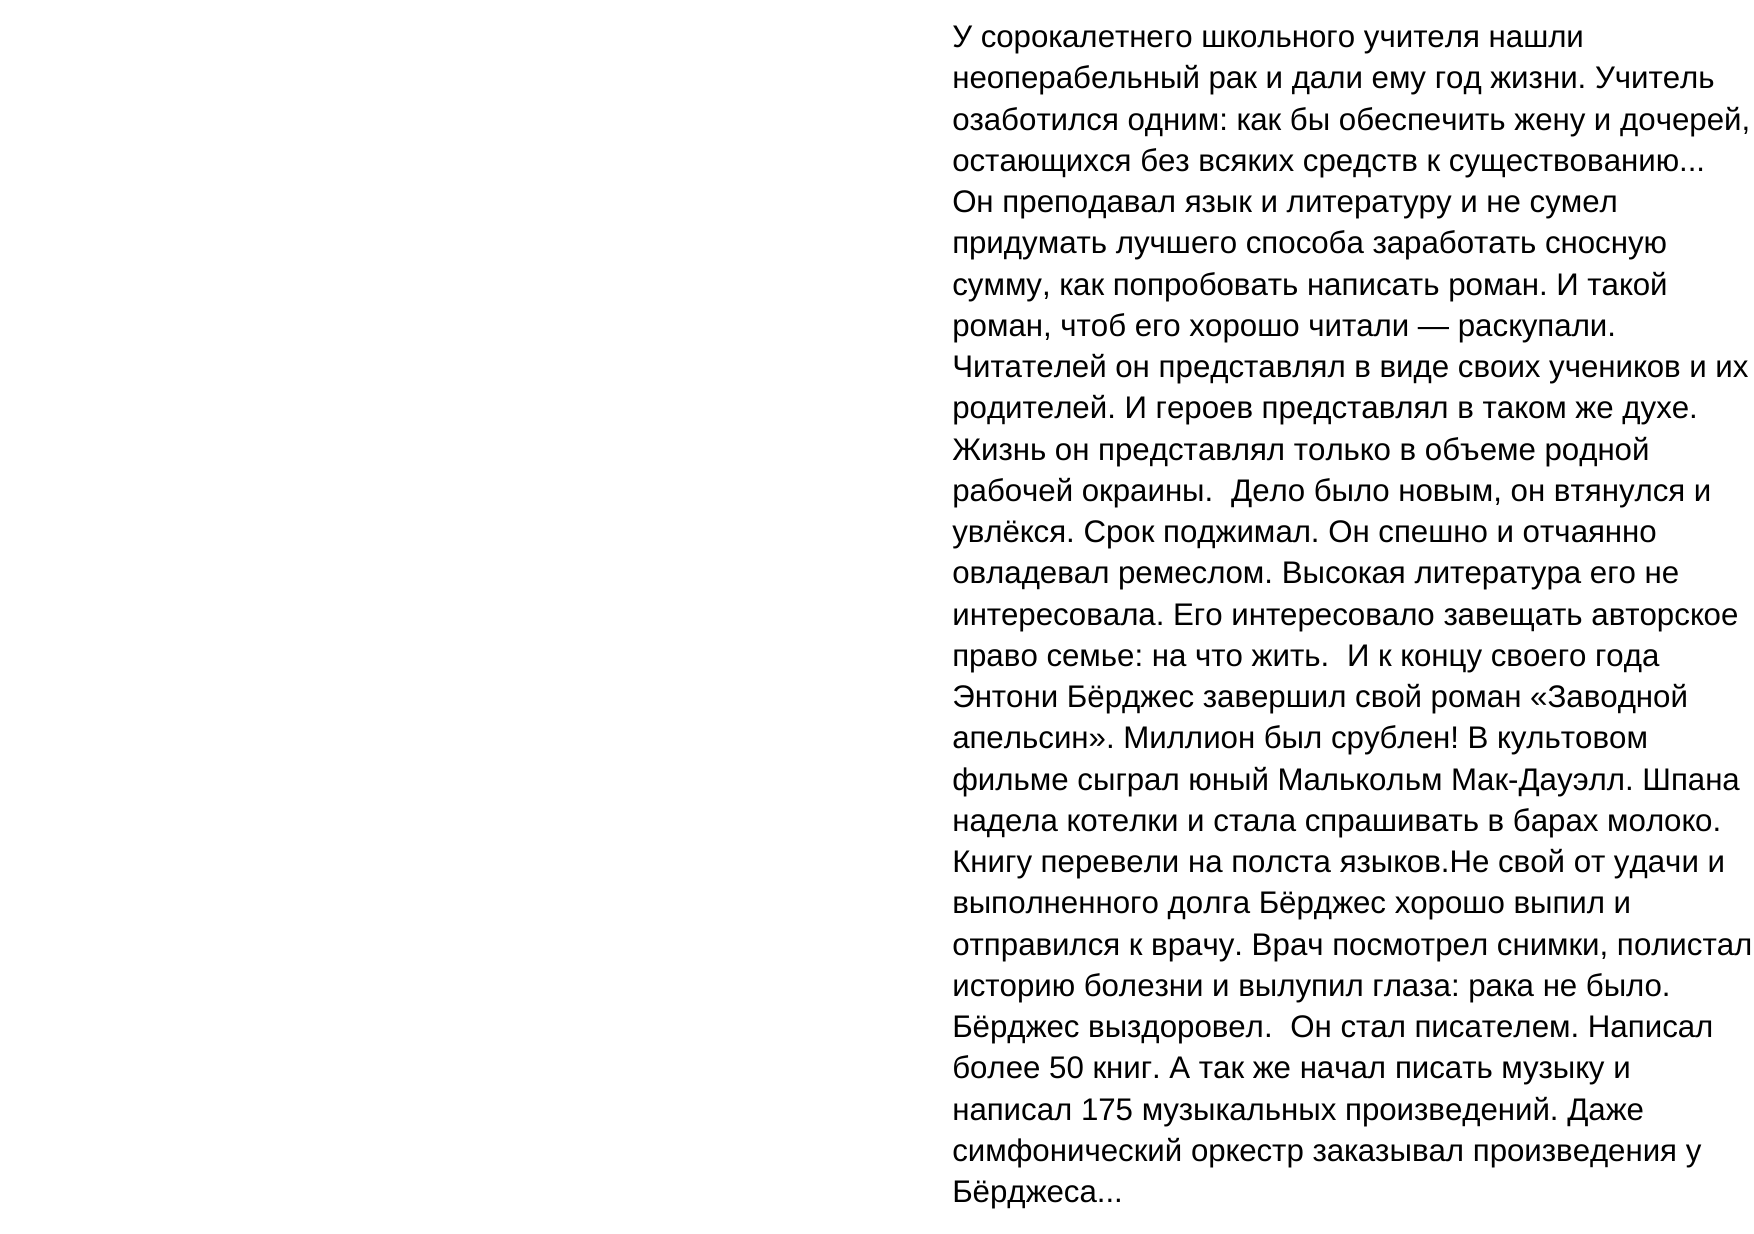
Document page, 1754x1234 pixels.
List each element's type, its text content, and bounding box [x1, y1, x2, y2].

text У сорокалетнего школьного учителя нашли неоперабельный рак и дали ему год жизни. Учитель озаботился одним: как бы обеспечить жену и дочерей, остающихся без всяких средств к существованию...⁣ ⁣ Он преподавал язык и литературу и не сумел придумать лучшего способа заработать сносную сумму, как попробовать написать роман. И такой роман, чтоб его хорошо читали — раскупали. Читателей он представлял в виде своих учеников и их родителей. И героев представлял в таком же духе. Жизнь он представлял только в объеме родной рабочей окраины.⁣ ⁣ Дело было новым, он втянулся и увлёкся. Срок поджимал. Он спешно и отчаянно овладевал ремеслом. Высокая литература его не интересовала. Его интересовало завещать авторское право семье: на что жить.⁣ ⁣ И к концу своего года Энтони Бёрджес завершил свой роман «Заводной апельсин». Миллион был срублен! В культовом фильме сыграл юный Малькольм Мак-Дауэлл. Шпана надела котелки и стала спрашивать в барах молоко. Книгу перевели на полста языков.Не свой от удачи и выполненного долга Бёрджес хорошо выпил и отправился к врачу. Врач посмотрел снимки, полистал историю болезни и вылупил глаза: рака не было. Бёрджес выздоровел.⁣ ⁣ Он стал писателем. Написал более 50 книг. А так же начал писать музыку и написал 175 музыкальных произведений. Даже симфонический оркестр заказывал произведения у Бёрджеса... [952, 18, 1754, 1209]
